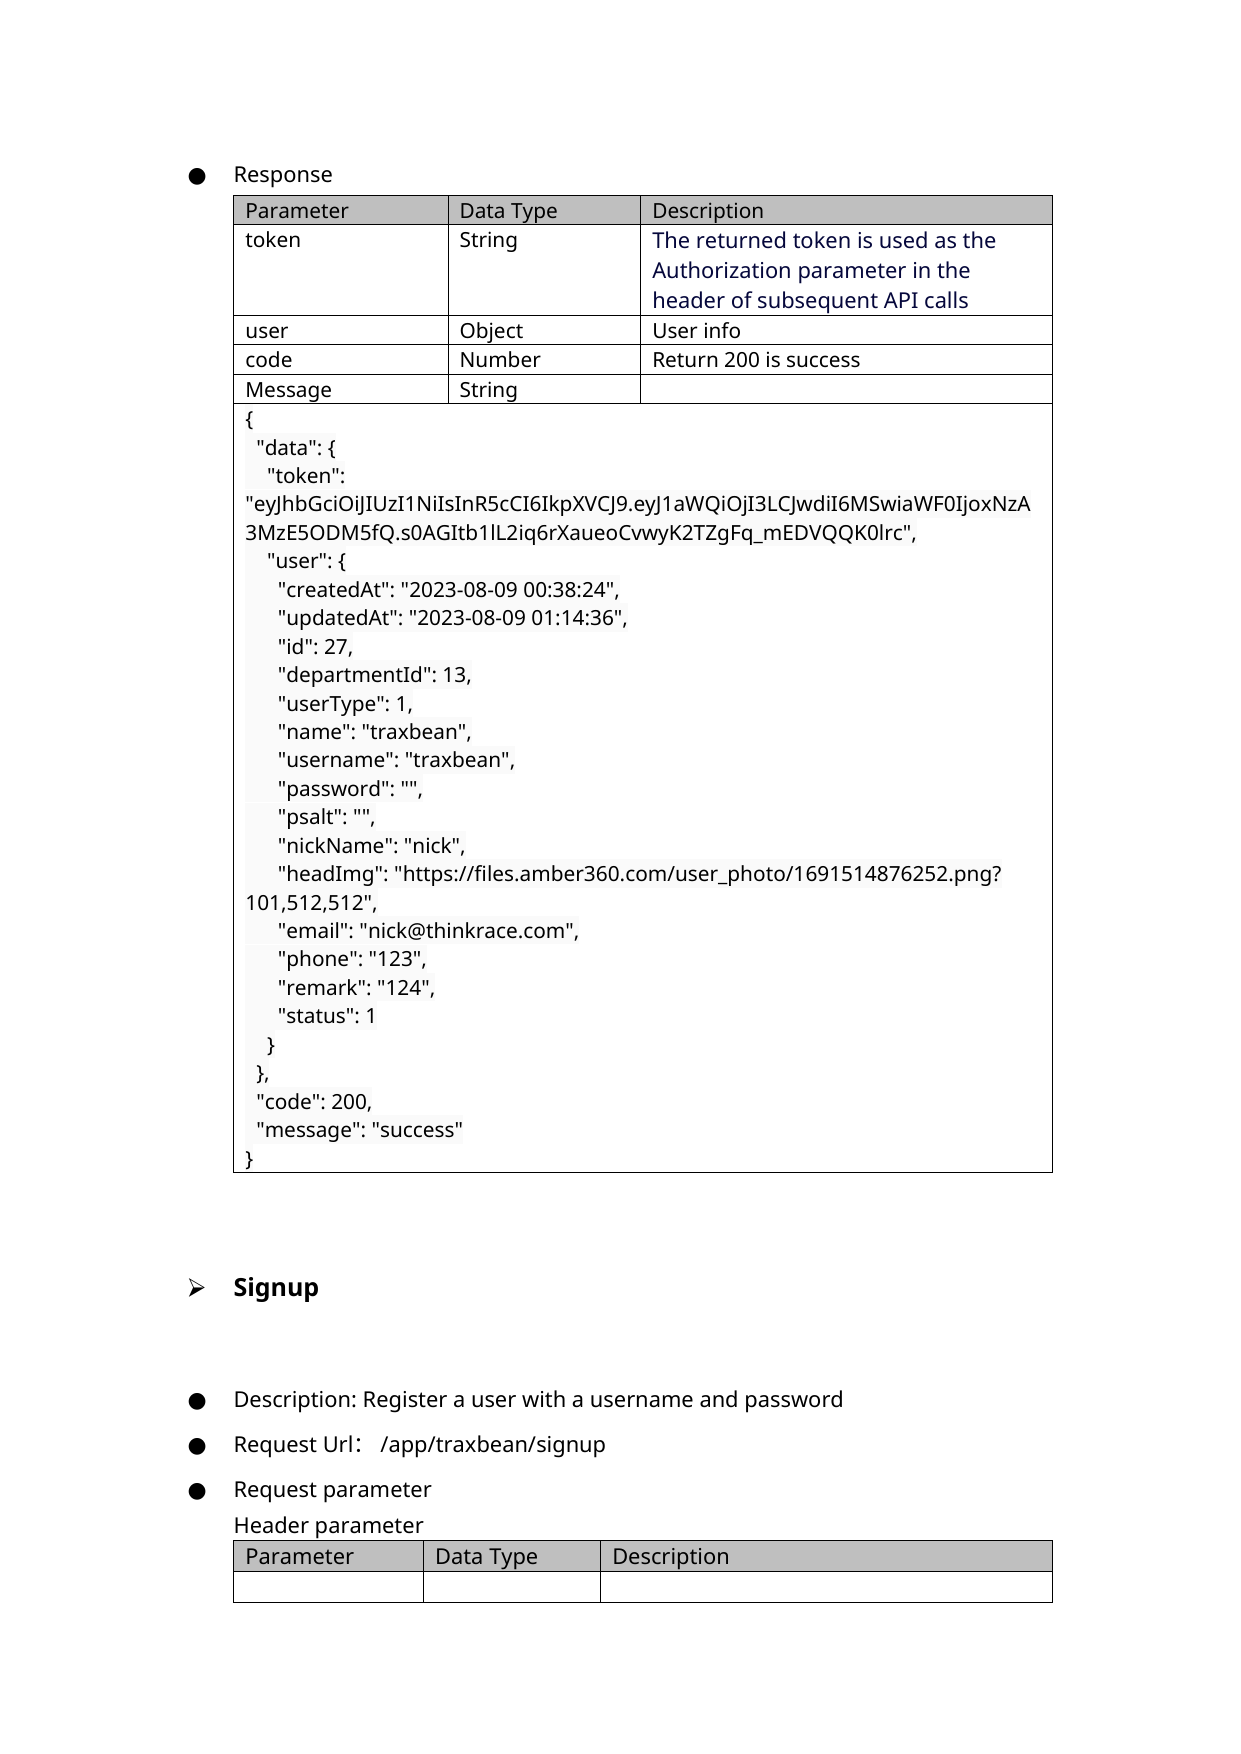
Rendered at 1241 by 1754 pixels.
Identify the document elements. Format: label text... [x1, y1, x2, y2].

subtitle Signup [187, 1260, 1053, 1311]
table_cell User info [641, 316, 1052, 344]
table_cell Return 200 is success [641, 345, 1052, 374]
list Response [187, 150, 1053, 195]
table_cell [601, 1572, 1052, 1602]
list Description: Register a user with a username and password [187, 1376, 1053, 1420]
table_cell Number [449, 345, 640, 374]
table_cell The returned token is used as the Authorization parameter in the header of subsequent API calls [641, 225, 1052, 315]
table_header Parameter [234, 196, 448, 224]
table_header Data Type [449, 196, 640, 224]
table_header Description [601, 1541, 1052, 1571]
table_cell Message [234, 375, 448, 403]
table_cell code [234, 345, 448, 374]
table_cell user [234, 316, 448, 344]
text Header parameter [233, 1510, 1053, 1540]
list Request Url： /app/traxbean/signup [187, 1420, 1053, 1465]
table_cell String [449, 375, 640, 403]
table_cell token [234, 225, 448, 315]
table_cell String [449, 225, 640, 315]
list Request parameter [187, 1465, 1053, 1510]
table_header Data Type [424, 1541, 600, 1571]
table_cell { "data": { "token": "eyJhbGciOiJIUzI1NiIsInR5cCI6IkpXVCJ9.eyJ1aWQiOjI3LCJwdiI6MSwiaWF0IjoxNzA3MzE5ODM5fQ.s0AGItb1lL2iq6rXaueoCvwyK2TZgFq_mEDVQQK0lrc", "user": { "createdAt": "2023-08-09 00:38:24", "updatedAt": "2023-08-09 01:14:36", "id": 27, "departmentId": 13, "userType": 1, "name": "traxbean", "username": "traxbean", "password": "", "psalt": "", "nickName": "nick", "headImg": "https://files.amber360.com/user_photo/1691514876252.png?101,512,512", "email": "nick@thinkrace.com", "phone": "123", "remark": "124", "status": 1 } }, "code": 200, "message": "success" } [234, 404, 1052, 1172]
table_header Description [641, 196, 1052, 224]
table_header Parameter [234, 1541, 423, 1571]
table_cell Object [449, 316, 640, 344]
table_cell [234, 1572, 423, 1602]
table_cell [424, 1572, 600, 1602]
table_cell [641, 375, 1052, 403]
